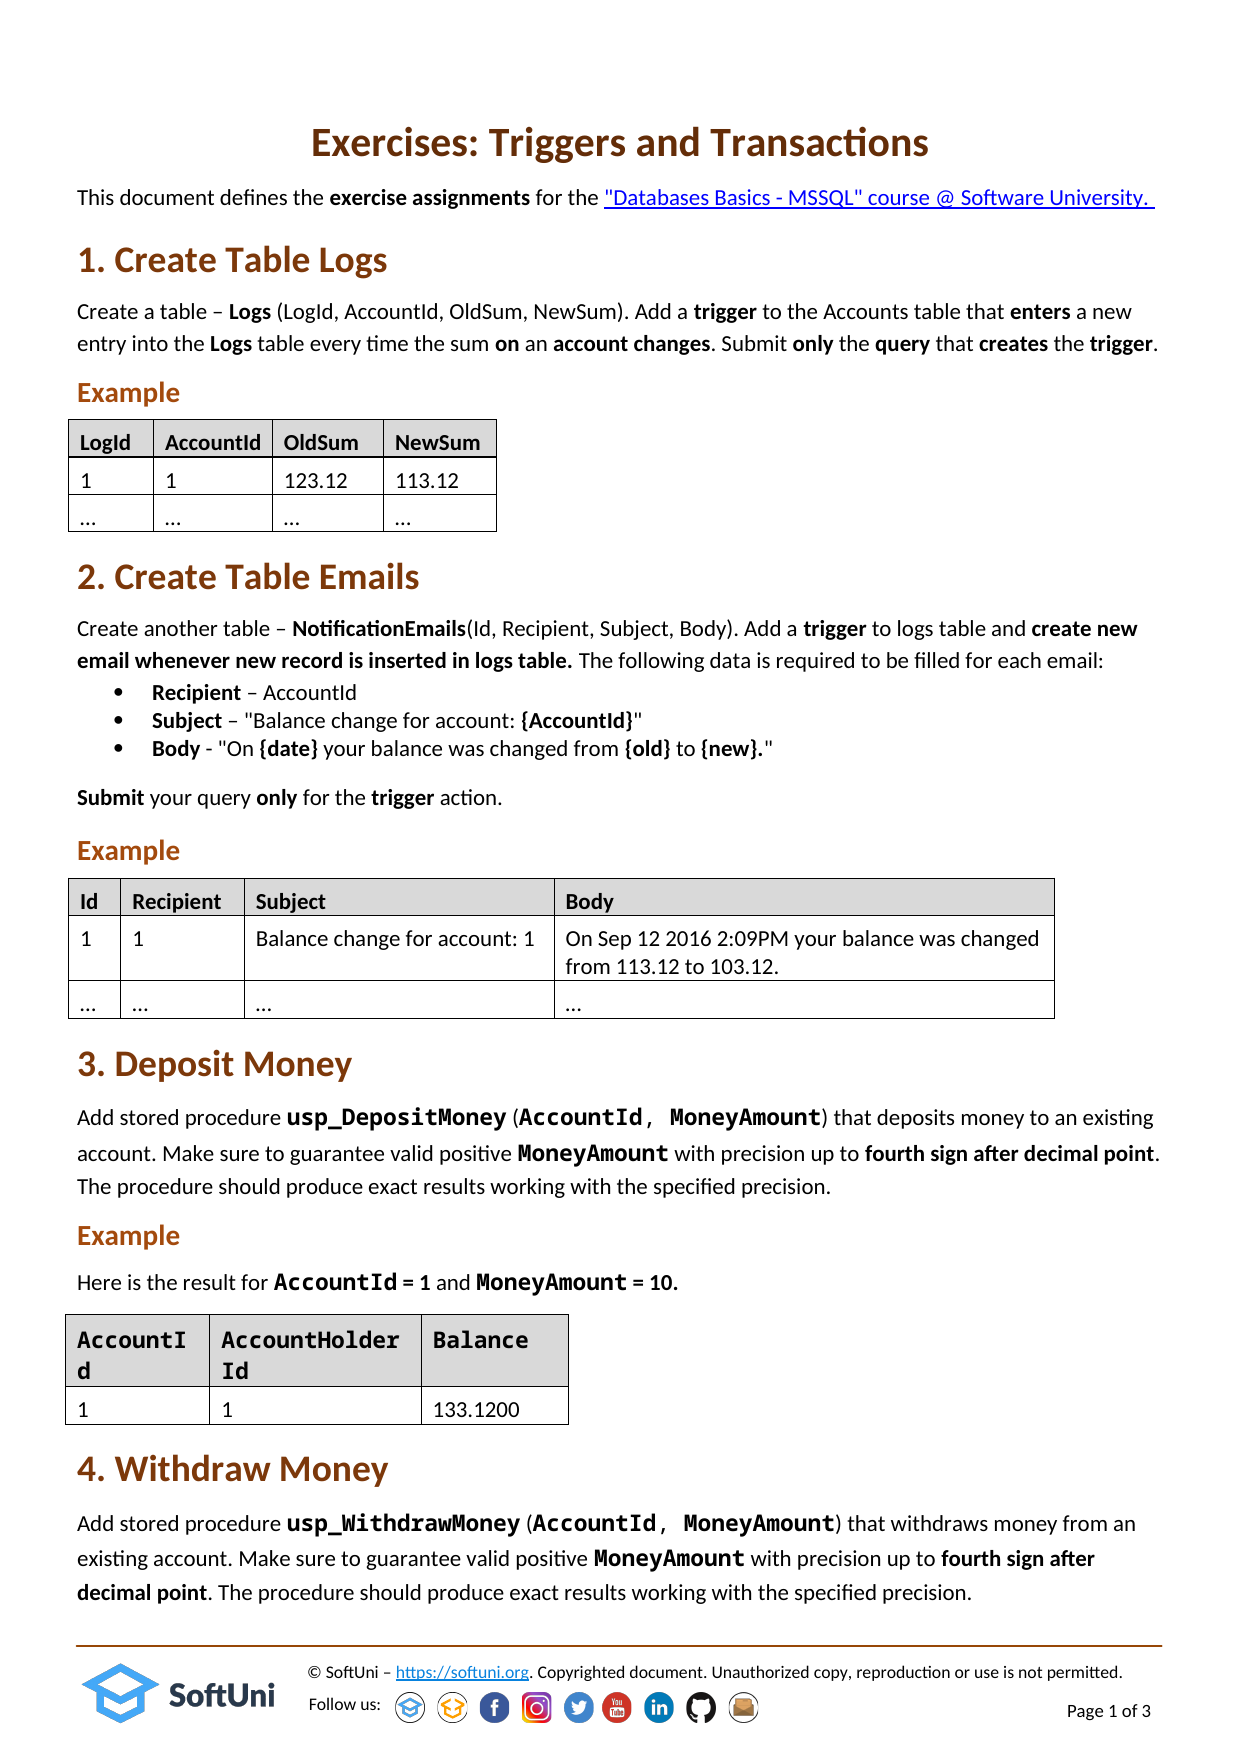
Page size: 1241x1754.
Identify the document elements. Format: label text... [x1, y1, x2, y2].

subtitle Exercises: Triggers and Transactions [77, 116, 1163, 167]
table_cell 113.12 [384, 458, 496, 494]
table_header AccountHolderId [210, 1315, 421, 1386]
table_cell 123.12 [273, 458, 383, 494]
table_cell 1 [66, 1387, 209, 1423]
table_cell 1 [154, 458, 272, 494]
table_cell 1 [210, 1387, 421, 1423]
text Submit your query only for the trigger action. [77, 783, 1163, 811]
subtitle Example [77, 1217, 1163, 1252]
table_cell … [154, 495, 272, 531]
table_cell … [69, 981, 120, 1018]
table_header Recipient [121, 879, 244, 915]
table_cell 1 [69, 916, 120, 980]
table_cell 1 [121, 916, 244, 980]
table_cell … [121, 981, 244, 1018]
table_header AccountId [66, 1315, 209, 1386]
picture [602, 1692, 632, 1723]
table_cell 1 [69, 458, 153, 494]
picture [75, 1658, 281, 1729]
picture [564, 1692, 594, 1723]
subtitle Create Table Emails [77, 553, 1163, 599]
table_header Subject [245, 879, 554, 915]
picture [658, 1705, 667, 1714]
text Create a table – Logs (LogId, AccountId, OldSum, NewSum). Add a trigger to the Accounts table that enters a new entry into the Logs table every time the sum on an account changes. Submit only the query that creates the trigger. [77, 297, 1163, 357]
table_cell … [555, 981, 1054, 1018]
list Body - "On {date} your balance was changed from {old} to {new}." [114, 734, 1163, 763]
text Add stored procedure usp_DepositMoney (AccountId, MoneyAmount) that deposits money to an existing account. Make sure to guarantee valid positive MoneyAmount with precision up to fourth sign after decimal point. The procedure should produce exact results working with the specified precision. [77, 1101, 1163, 1200]
picture [522, 1692, 552, 1723]
picture [644, 1714, 653, 1723]
table_cell … [273, 495, 383, 531]
subtitle Example [77, 374, 1163, 409]
picture [728, 1692, 759, 1723]
text Here is the result for AccountId = 1 and MoneyAmount = 10. [77, 1266, 1163, 1297]
table_header Body [555, 879, 1054, 915]
table_cell … [245, 981, 554, 1018]
table_header AccountId [154, 420, 272, 456]
text This document defines the exercise assignments for the "Databases Basics - MSSQL" course @ Software University. [77, 183, 1163, 211]
picture [644, 1692, 653, 1701]
table_cell … [69, 495, 153, 531]
picture [479, 1692, 510, 1723]
text Create another table – NotificationEmails(Id, Recipient, Subject, Body). Add a trigger to logs table and create new email whenever new record is inserted in logs table. The following data is required to be filled for each email: [77, 614, 1163, 674]
table_cell 133.1200 [422, 1387, 568, 1423]
text Add stored procedure usp_WithdrawMoney (AccountId, MoneyAmount) that withdraws money from an existing account. Make sure to guarantee valid positive MoneyAmount with precision up to fourth sign after decimal point. The procedure should produce exact results working with the specified precision. [77, 1506, 1163, 1606]
subtitle Create Table Logs [77, 236, 1163, 282]
table_header OldSum [273, 420, 383, 456]
table_cell Balance change for account: 1 [245, 916, 554, 980]
table_cell … [384, 495, 496, 531]
picture [395, 1692, 425, 1723]
table_header Balance [422, 1315, 568, 1386]
picture [437, 1692, 468, 1723]
picture [686, 1692, 716, 1723]
table_cell On Sep 12 2016 2:09PM your balance was changed from 113.12 to 103.12. [555, 916, 1054, 980]
list Subject – "Balance change for account: {AccountId}" [114, 707, 1163, 734]
table_header NewSum [384, 420, 496, 456]
picture [665, 1692, 674, 1701]
list Recipient – AccountId [114, 678, 1163, 707]
table_header Id [69, 879, 120, 915]
subtitle Withdraw Money [77, 1445, 1163, 1491]
subtitle Example [77, 832, 1163, 868]
picture [665, 1714, 674, 1723]
table_header LogId [69, 420, 153, 456]
subtitle Deposit Money [77, 1039, 1163, 1085]
